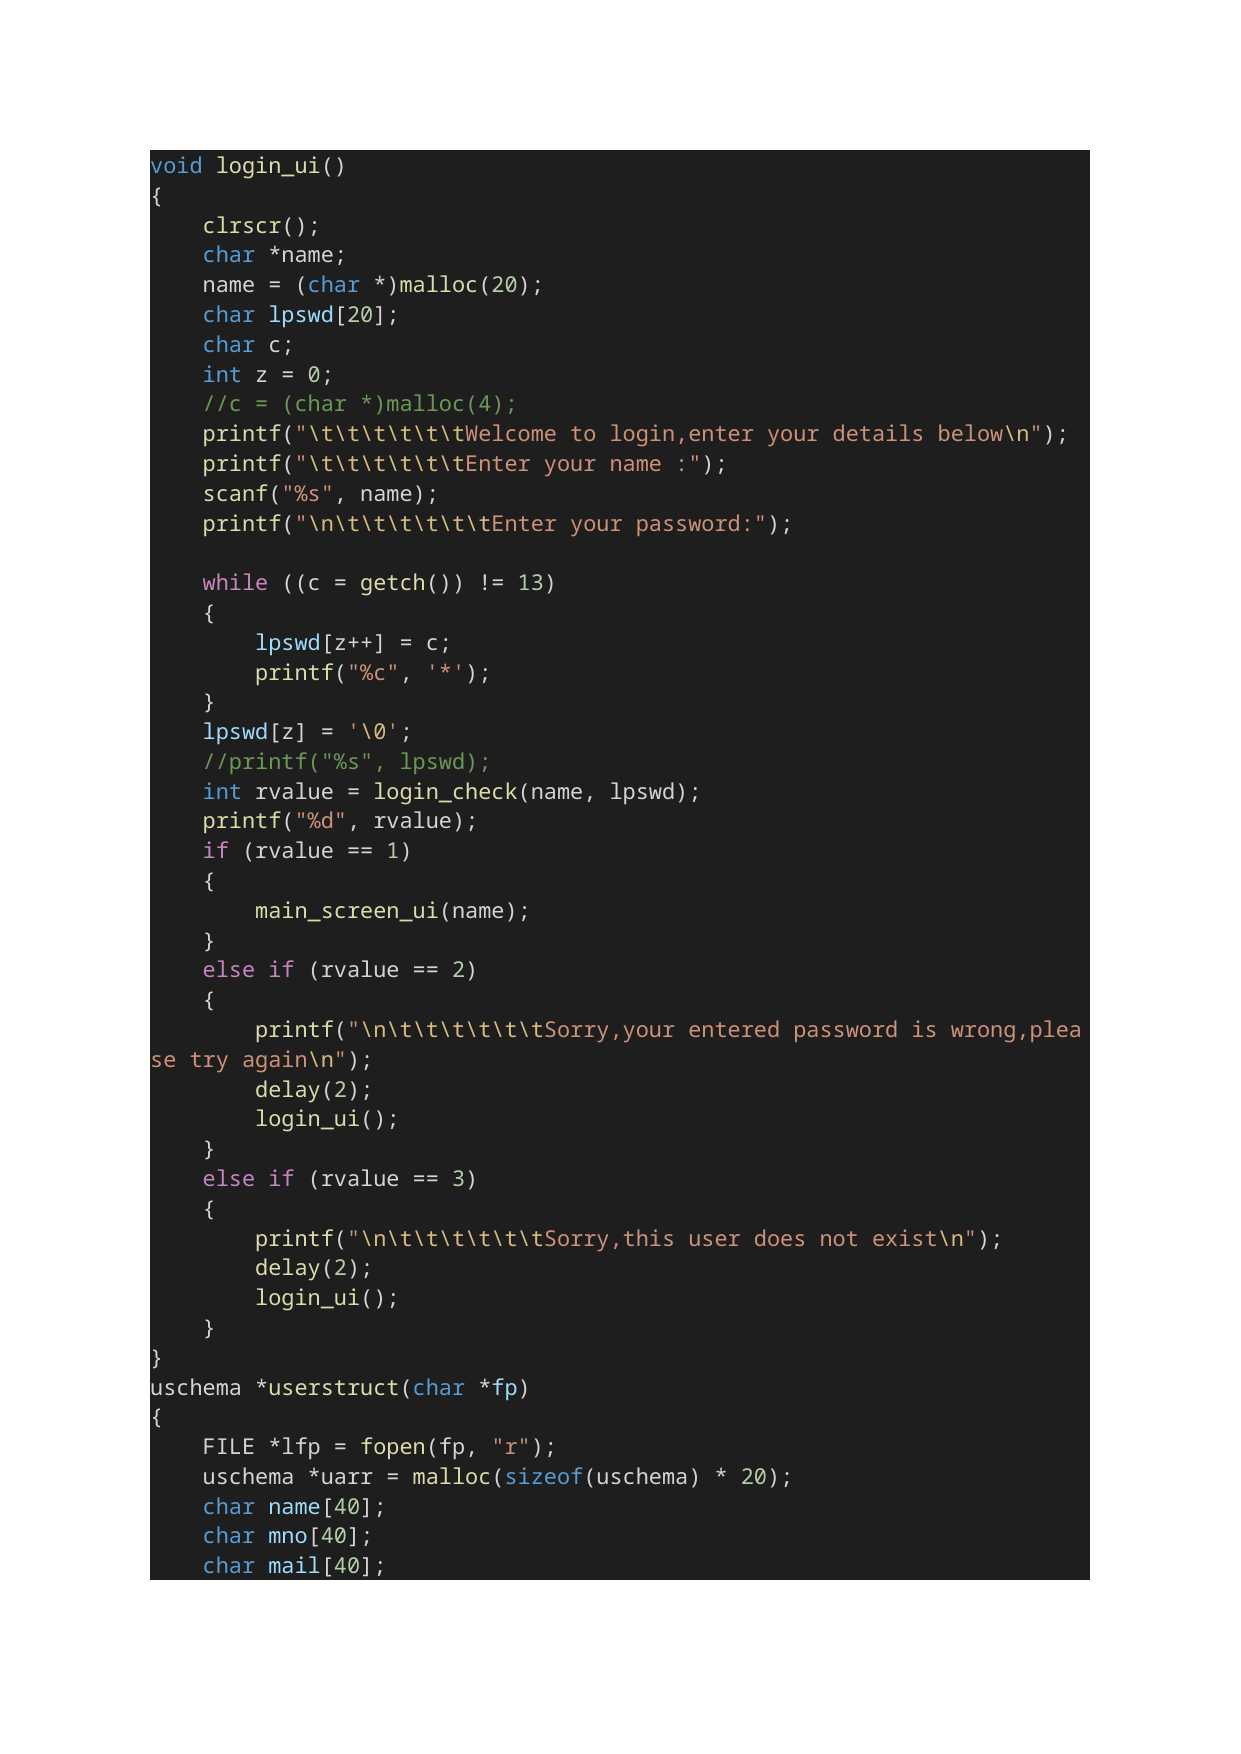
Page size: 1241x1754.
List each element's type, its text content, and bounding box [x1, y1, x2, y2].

text } [150, 686, 1090, 716]
text if (rvalue == 1) [150, 835, 1090, 865]
text main_screen_ui(name); [150, 895, 1090, 924]
text void login_ui() [150, 150, 1090, 180]
text } [150, 924, 1090, 954]
text } [150, 1342, 1090, 1371]
text login_ui(); [150, 1103, 1090, 1133]
text delay(2); [150, 1073, 1090, 1103]
text } [150, 1133, 1090, 1163]
text uschema *uarr = malloc(sizeof(uschema) * 20); [150, 1461, 1090, 1491]
text { [150, 1193, 1090, 1222]
text printf("%c", '*'); [150, 656, 1090, 686]
text printf("\n\t\t\t\t\t\tSorry,this user does not exist\n"); [150, 1222, 1090, 1252]
text char mail[40]; [150, 1550, 1090, 1580]
text printf("\t\t\t\t\t\tWelcome to login,enter your details below\n"); [150, 418, 1090, 448]
text char name[40]; [150, 1491, 1090, 1520]
text { [150, 865, 1090, 895]
text delay(2); [150, 1252, 1090, 1282]
text //printf("%s", lpswd); [150, 746, 1090, 776]
text while ((c = getch()) != 13) [150, 567, 1090, 597]
text char *name; [150, 239, 1090, 269]
text printf("\t\t\t\t\t\tEnter your name :"); [150, 448, 1090, 478]
text char c; [150, 329, 1090, 358]
text uschema *userstruct(char *fp) [150, 1371, 1090, 1401]
text } [150, 1312, 1090, 1342]
text name = (char *)malloc(20); [150, 269, 1090, 299]
text login_ui(); [150, 1282, 1090, 1312]
text clrscr(); [150, 209, 1090, 239]
text else if (rvalue == 3) [150, 1163, 1090, 1193]
text { [150, 597, 1090, 627]
text int rvalue = login_check(name, lpswd); [150, 776, 1090, 805]
text char mno[40]; [150, 1520, 1090, 1550]
text //c = (char *)malloc(4); [150, 388, 1090, 418]
text { [150, 984, 1090, 1014]
text printf("%d", rvalue); [150, 805, 1090, 835]
text else if (rvalue == 2) [150, 954, 1090, 984]
text printf("\n\t\t\t\t\t\tSorry,your entered password is wrong,please try again\n"); [150, 1014, 1090, 1073]
text int z = 0; [150, 358, 1090, 388]
text lpswd[z] = '\0'; [150, 716, 1090, 746]
text scanf("%s", name); [150, 478, 1090, 507]
text lpswd[z++] = c; [150, 627, 1090, 656]
text char lpswd[20]; [150, 299, 1090, 329]
text { [150, 1401, 1090, 1431]
text { [150, 180, 1090, 209]
text printf("\n\t\t\t\t\t\tEnter your password:"); [150, 507, 1090, 537]
text FILE *lfp = fopen(fp, "r"); [150, 1431, 1090, 1461]
